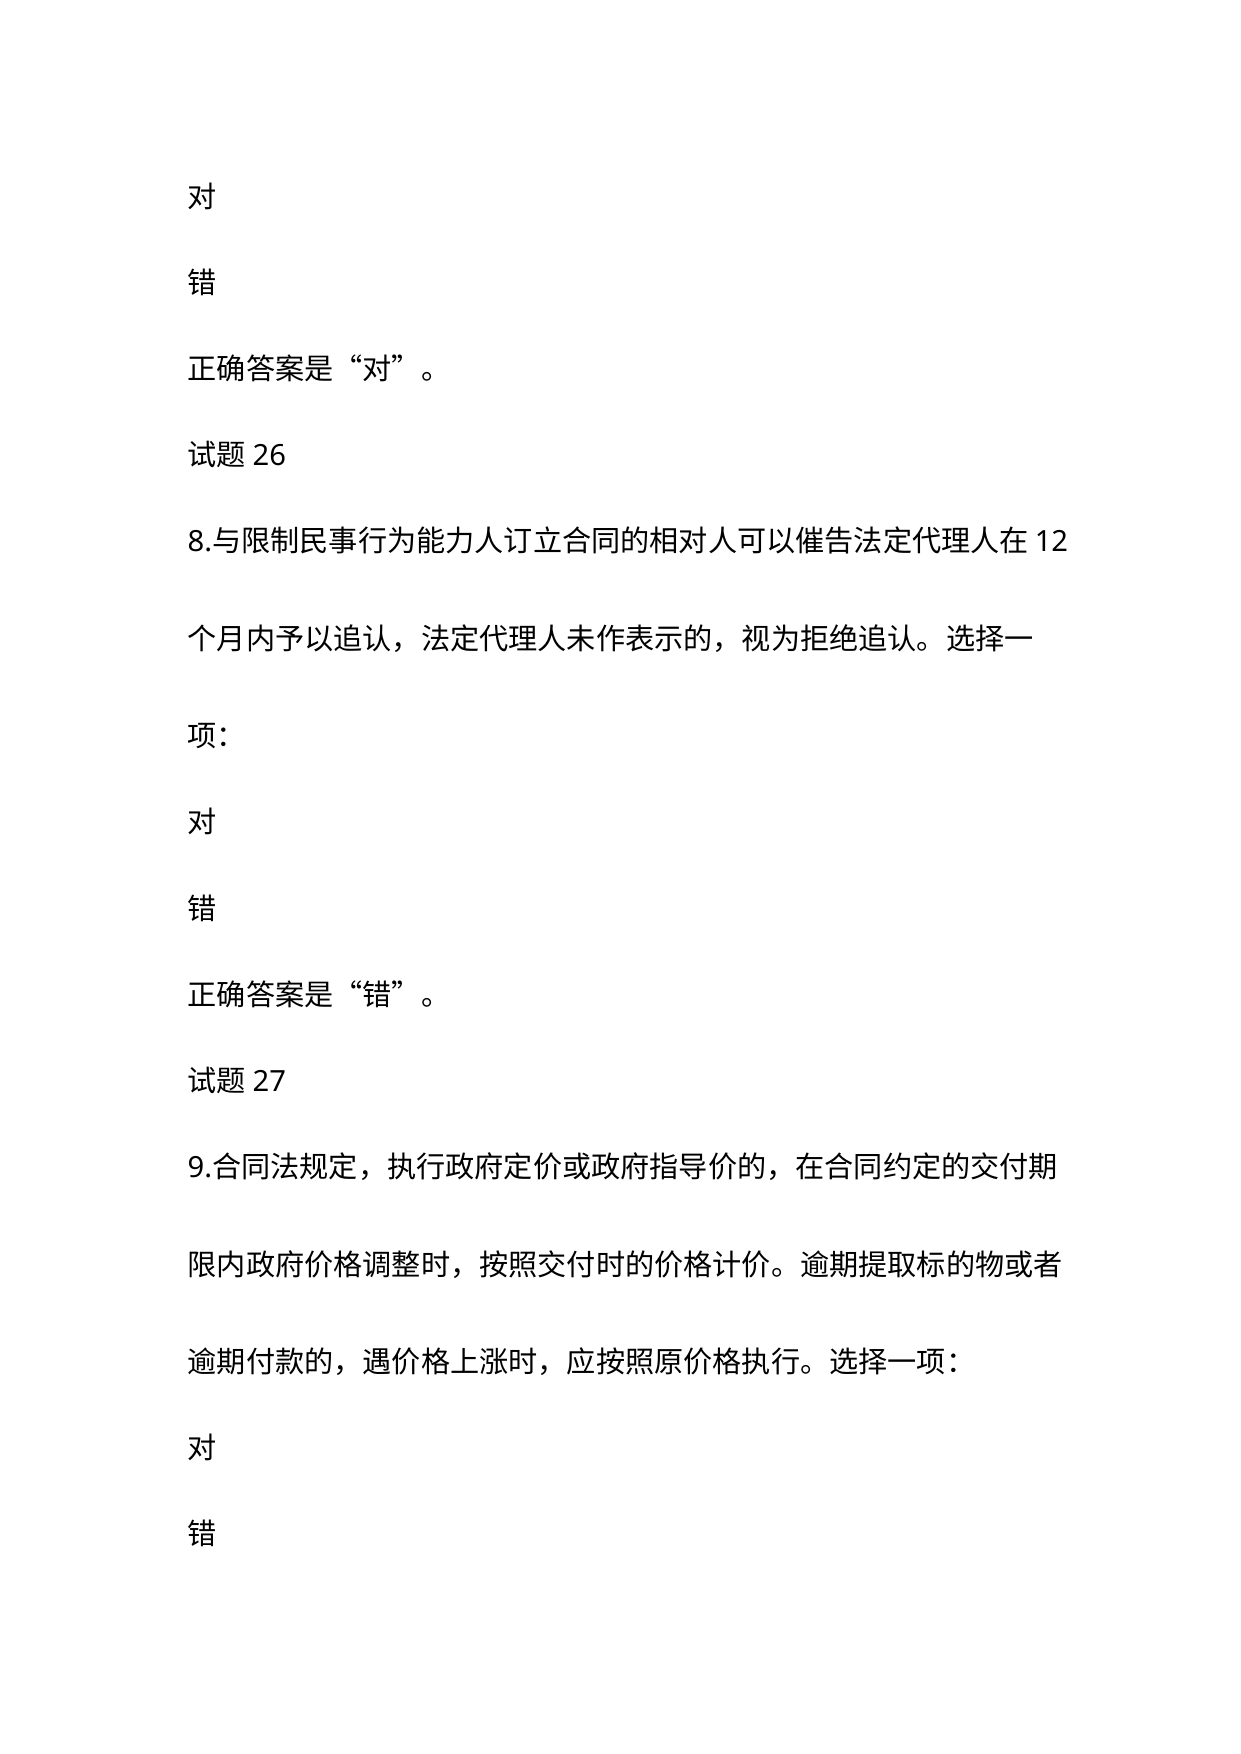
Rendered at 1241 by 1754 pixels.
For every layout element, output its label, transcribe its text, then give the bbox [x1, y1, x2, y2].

text 对 [187, 788, 1085, 853]
text 正确答案是“对”。 [187, 334, 1085, 399]
text 错 [187, 248, 1085, 313]
text 错 [187, 874, 1085, 939]
text 试题 26 [187, 420, 1085, 485]
text 错 [187, 1499, 1085, 1564]
text 8.与限制民事行为能力人订立合同的相对人可以催告法定代理人在12个月内予以追认，法定代理人未作表示的，视为拒绝追认。选择一项： [187, 507, 1085, 767]
text 对 [187, 1413, 1085, 1478]
text 正确答案是“错”。 [187, 960, 1085, 1025]
text 对 [187, 162, 1085, 227]
text 9.合同法规定，执行政府定价或政府指导价的，在合同约定的交付期限内政府价格调整时，按照交付时的价格计价。逾期提取标的物或者逾期付款的，遇价格上涨时，应按照原价格执行。选择一项： [187, 1132, 1085, 1392]
text 试题 27 [187, 1046, 1085, 1111]
